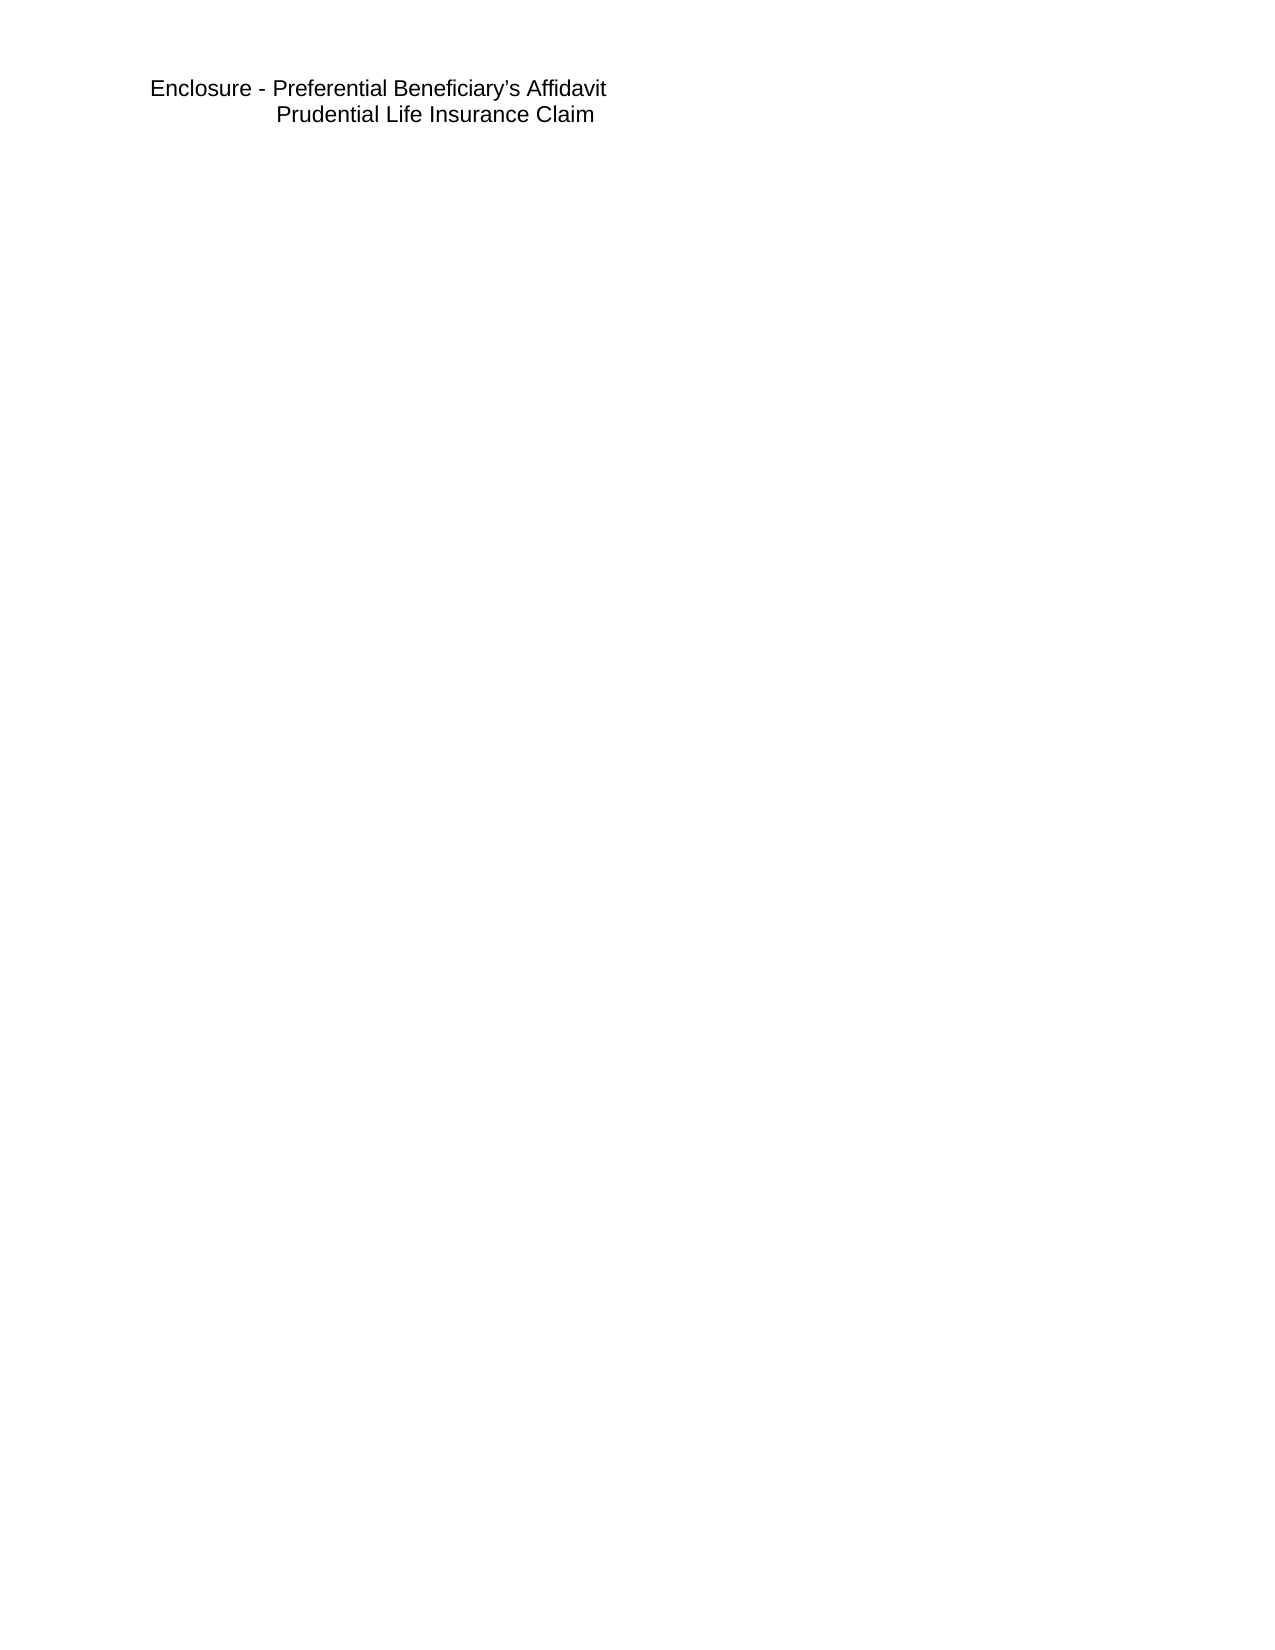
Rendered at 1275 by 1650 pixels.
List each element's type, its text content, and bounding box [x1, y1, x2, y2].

text Enclosure - Preferential Beneficiary’s Affidavit [150, 75, 1125, 101]
text Prudential Life Insurance Claim [150, 101, 1125, 128]
